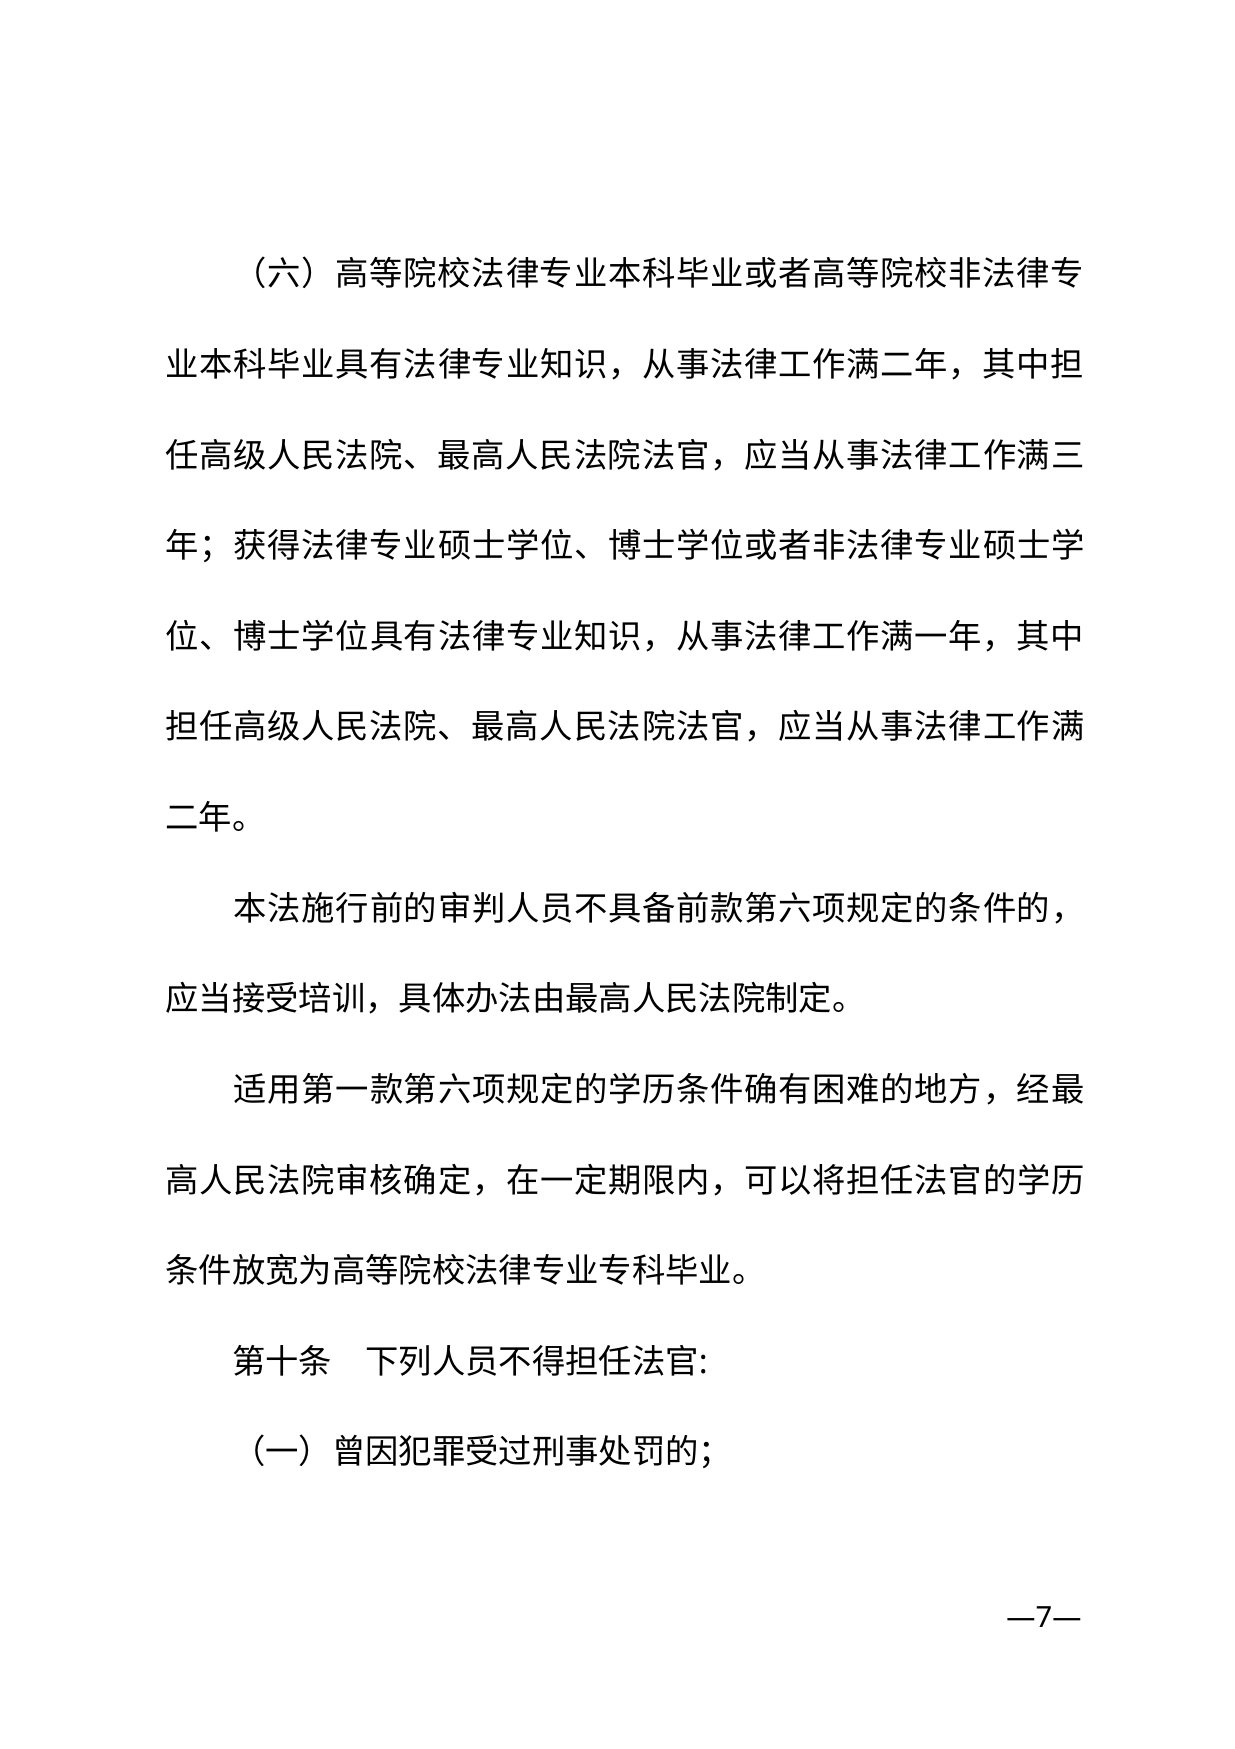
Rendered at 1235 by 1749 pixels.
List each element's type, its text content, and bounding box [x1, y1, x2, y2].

text （一）曾因犯罪受过刑事处罚的； [165, 1404, 1087, 1495]
text 第十条 下列人员不得担任法官: [165, 1313, 1087, 1404]
text 适用第一款第六项规定的学历条件确有困难的地方，经最高人民法院审核确定，在一定期限内，可以将担任法官的学历条件放宽为高等院校法律专业专科毕业。 [165, 1042, 1087, 1313]
text （六）高等院校法律专业本科毕业或者高等院校非法律专业本科毕业具有法律专业知识，从事法律工作满二年，其中担任高级人民法院、最高人民法院法官，应当从事法律工作满三年；获得法律专业硕士学位、博士学位或者非法律专业硕士学位、博士学位具有法律专业知识，从事法律工作满一年，其中担任高级人民法院、最高人民法院法官，应当从事法律工作满二年。 [165, 226, 1087, 860]
text 本法施行前的审判人员不具备前款第六项规定的条件的，应当接受培训，具体办法由最高人民法院制定。 [165, 860, 1087, 1042]
